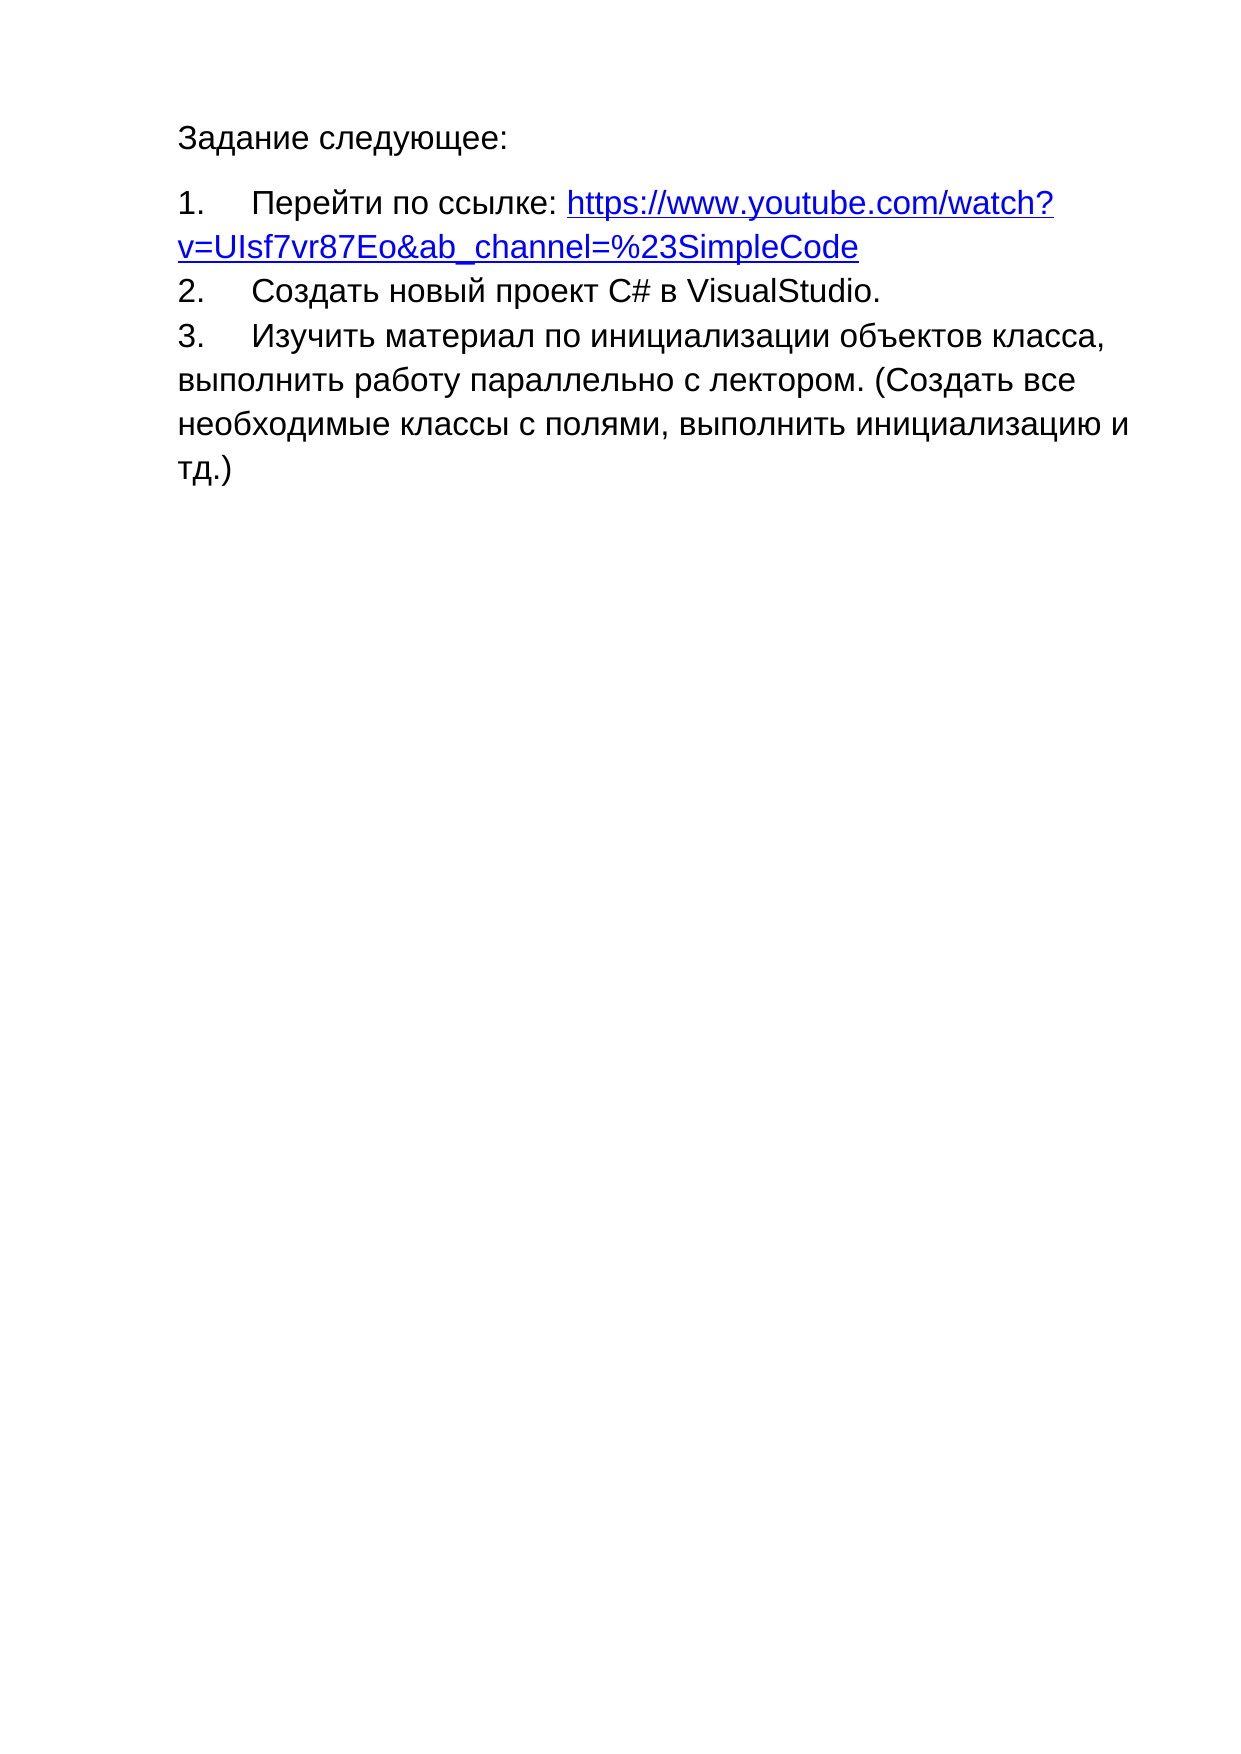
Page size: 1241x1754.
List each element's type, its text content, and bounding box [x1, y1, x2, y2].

text Задание следующее: [177, 118, 1152, 157]
list Изучить материал по инициализации объектов класса, выполнить работу параллельно с лектором. (Создать все необходимые классы с полями, выполнить инициализацию и тд.) [177, 316, 1152, 487]
list Перейти по ссылке: https://www.youtube.com/watch?v=UIsf7vr87Eo&ab_channel=%23SimpleCode [177, 183, 1152, 266]
list Создать новый проект C# в VisualStudio. [177, 271, 1152, 310]
